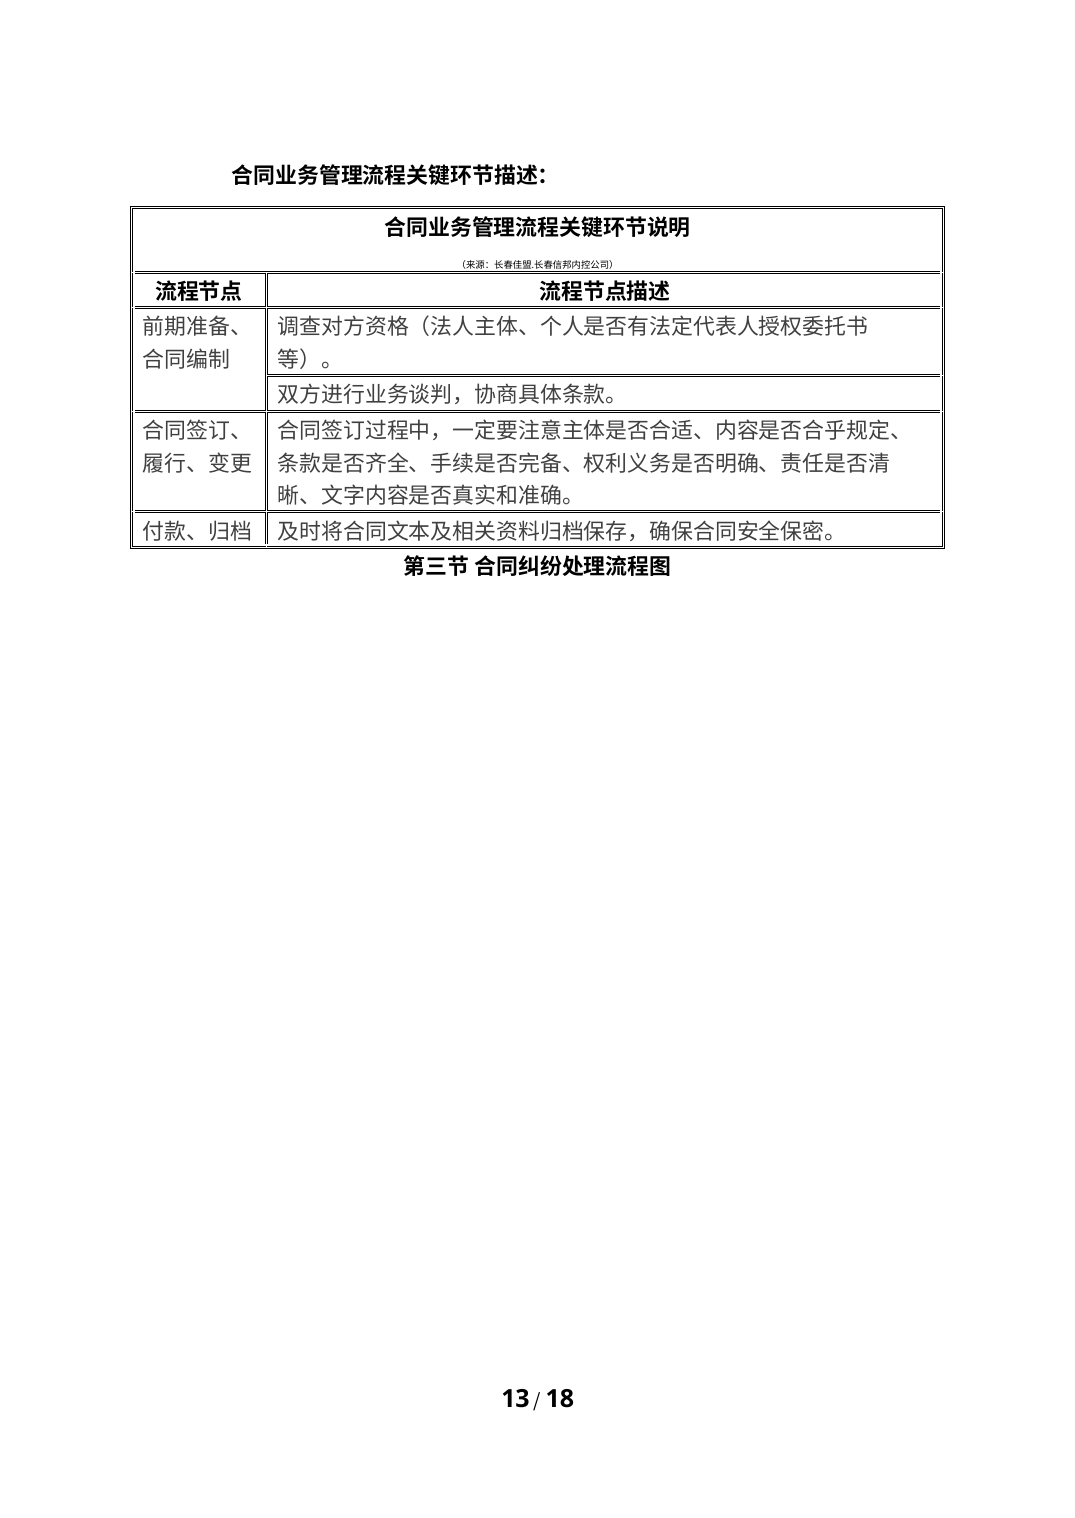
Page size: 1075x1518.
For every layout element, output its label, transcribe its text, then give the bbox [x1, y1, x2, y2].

table_cell 调查对方资格（法人主体、个人是否有法定代表人授权委托书等）。 [268, 306, 942, 374]
table_cell 合同签订、履行、变更 [133, 410, 265, 510]
table_header 合同业务管理流程关键环节说明 （来源：长春佳盟.长春信邦内控公司） [133, 209, 942, 271]
table_cell 流程节点描述 [266, 271, 943, 306]
table_cell 双方进行业务谈判，协商具体条款。 [266, 374, 943, 409]
table_cell 及时将合同文本及相关资料归档保存，确保合同安全保密。 [266, 510, 943, 546]
text 合同纠纷处理流程图 [187, 549, 887, 581]
table_cell 合同签订过程中，一定要注意主体是否合适、内容是否合乎规定、条款是否齐全、手续是否完备、权利义务是否明确、责任是否清晰、文字内容是否真实和准确。 [268, 410, 942, 510]
table_cell 前期准备、合同编制 [133, 306, 265, 409]
text 合同业务管理流程关键环节描述： [187, 158, 887, 190]
table_cell 付款、归档 [131, 510, 266, 546]
table_cell 流程节点 [131, 271, 266, 306]
